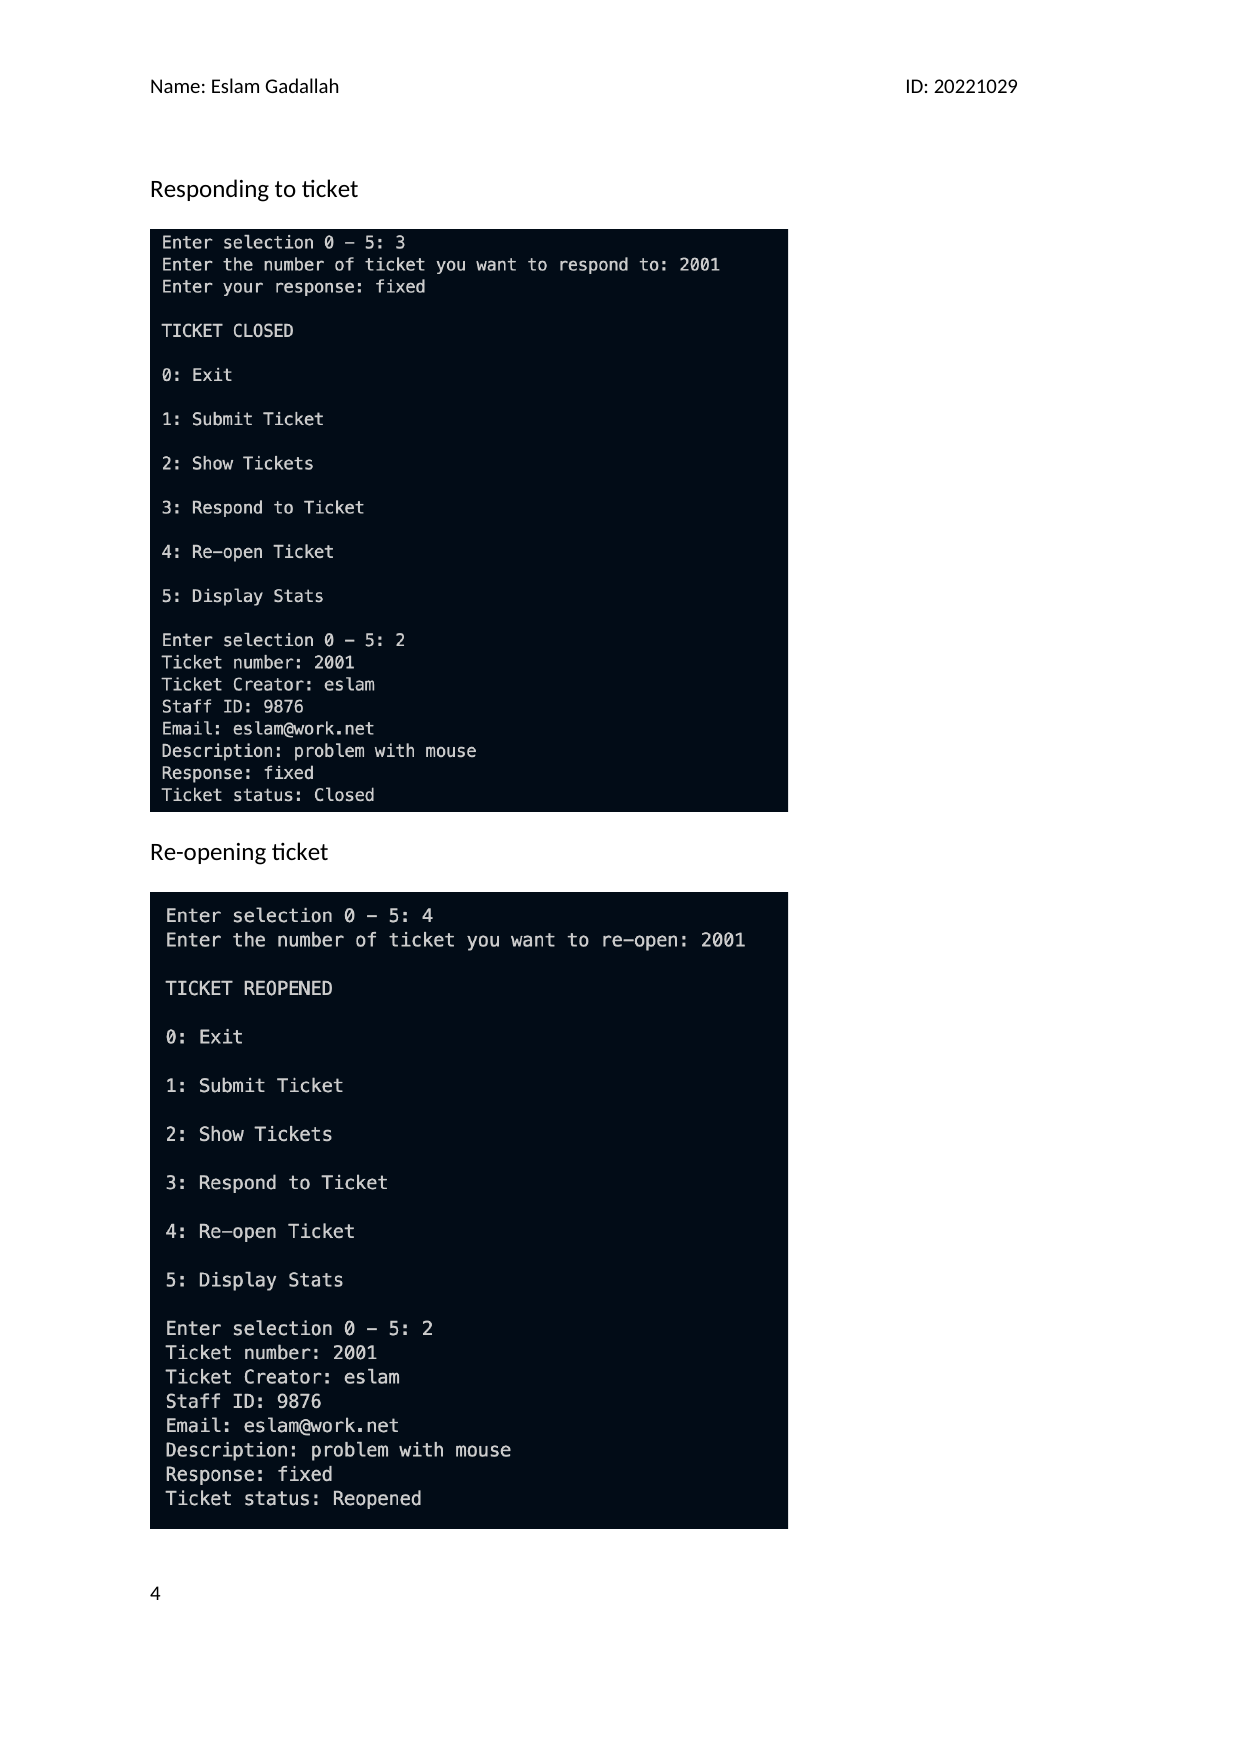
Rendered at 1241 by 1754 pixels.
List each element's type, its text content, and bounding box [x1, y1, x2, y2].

text Responding to ticket [150, 173, 1090, 204]
picture [150, 229, 789, 812]
picture [150, 892, 789, 1529]
text Re-opening ticket [150, 836, 1090, 867]
